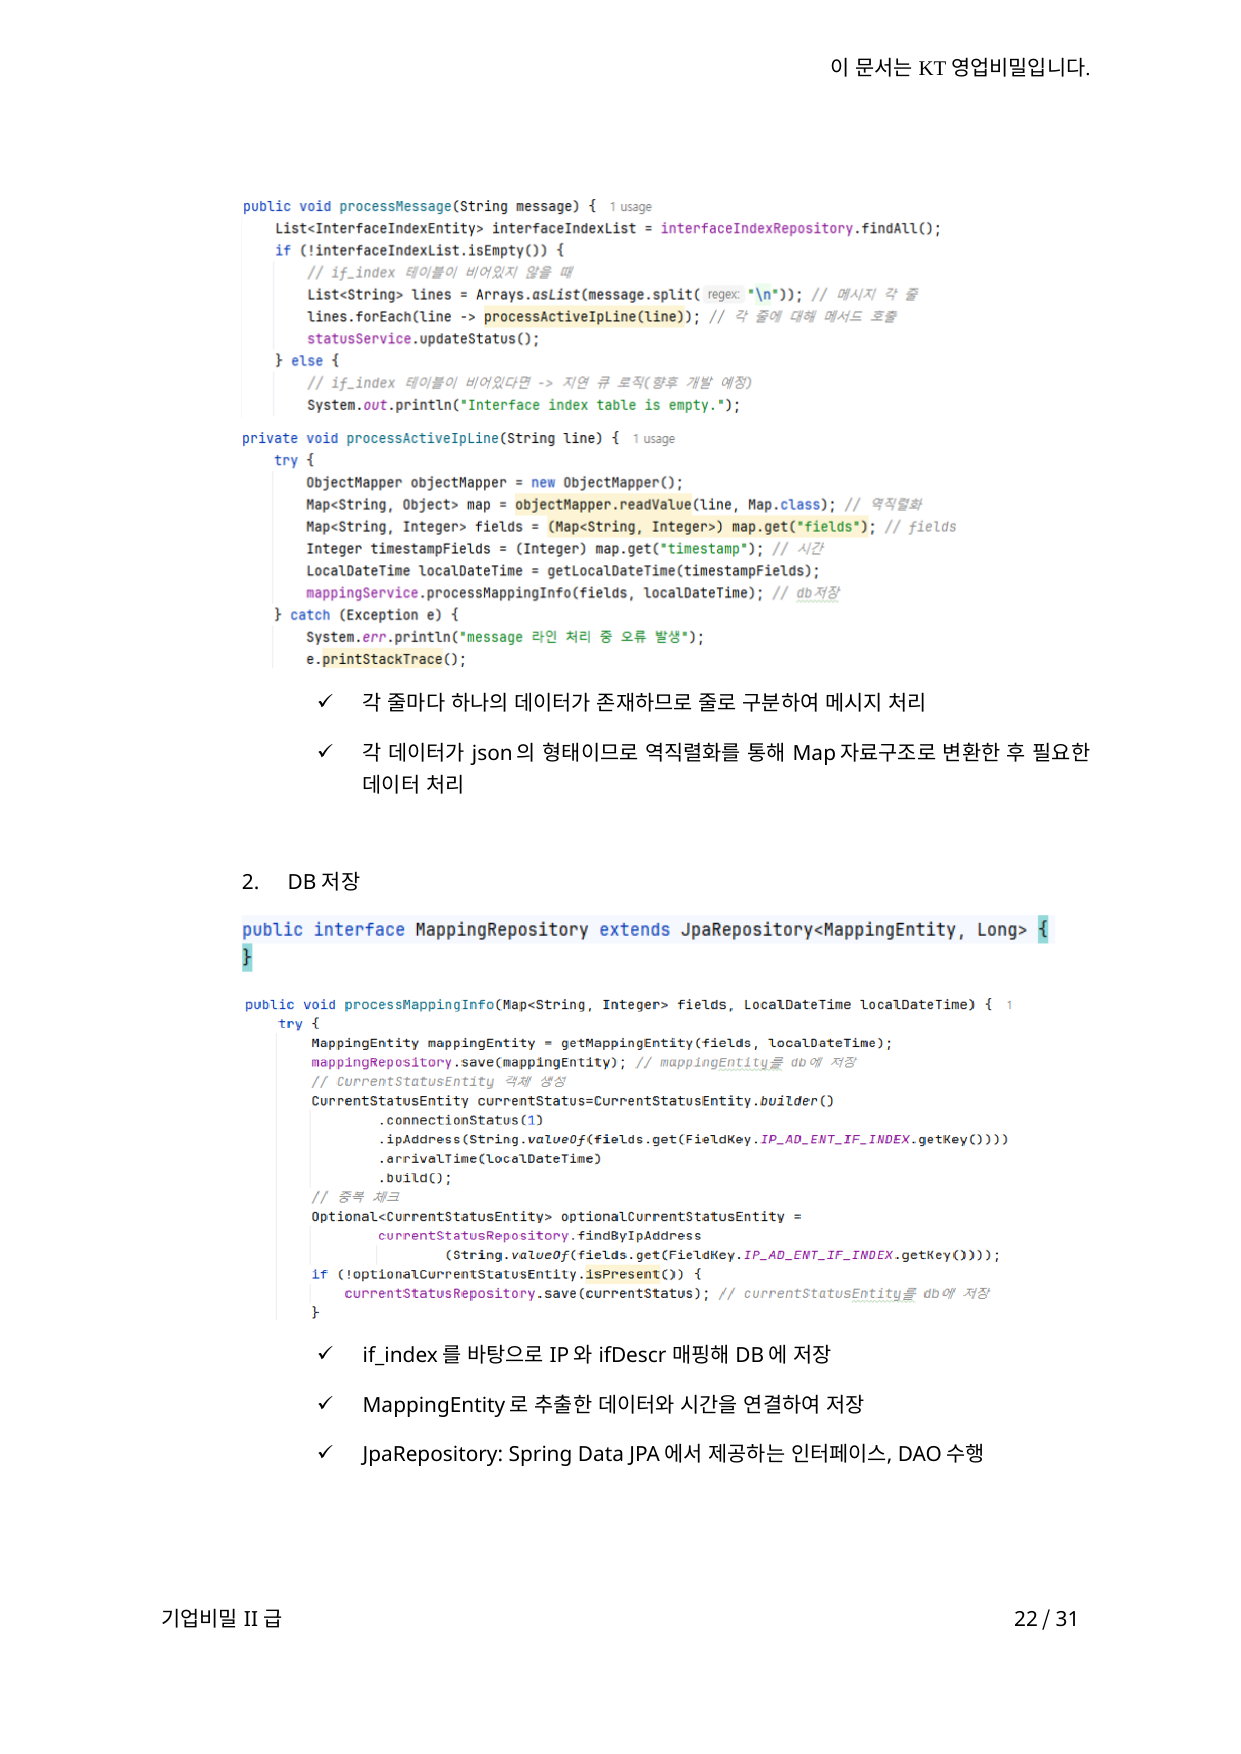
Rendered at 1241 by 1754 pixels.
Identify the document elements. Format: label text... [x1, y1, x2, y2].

list 각 줄마다 하나의 데이터가 존재하므로 줄로 구분하여 메시지 처리 [317, 687, 1090, 717]
list DB 저장 [242, 865, 1090, 896]
picture [241, 914, 1056, 977]
list if_index를 바탕으로 IP와 ifDescr 매핑해 DB에 저장 [317, 1339, 1090, 1369]
picture [241, 995, 1022, 1320]
list 각 데이터가 json의 형태이므로 역직렬화를 통해 Map자료구조로 변환한 후 필요한 데이터 처리 [317, 736, 1090, 799]
list JpaRepository: Spring Data JPA에서 제공하는 인터페이스, DAO수행 [317, 1437, 1090, 1468]
picture [241, 197, 957, 668]
list MappingEntity로 추출한 데이터와 시간을 연결하여 저장 [317, 1388, 1090, 1418]
